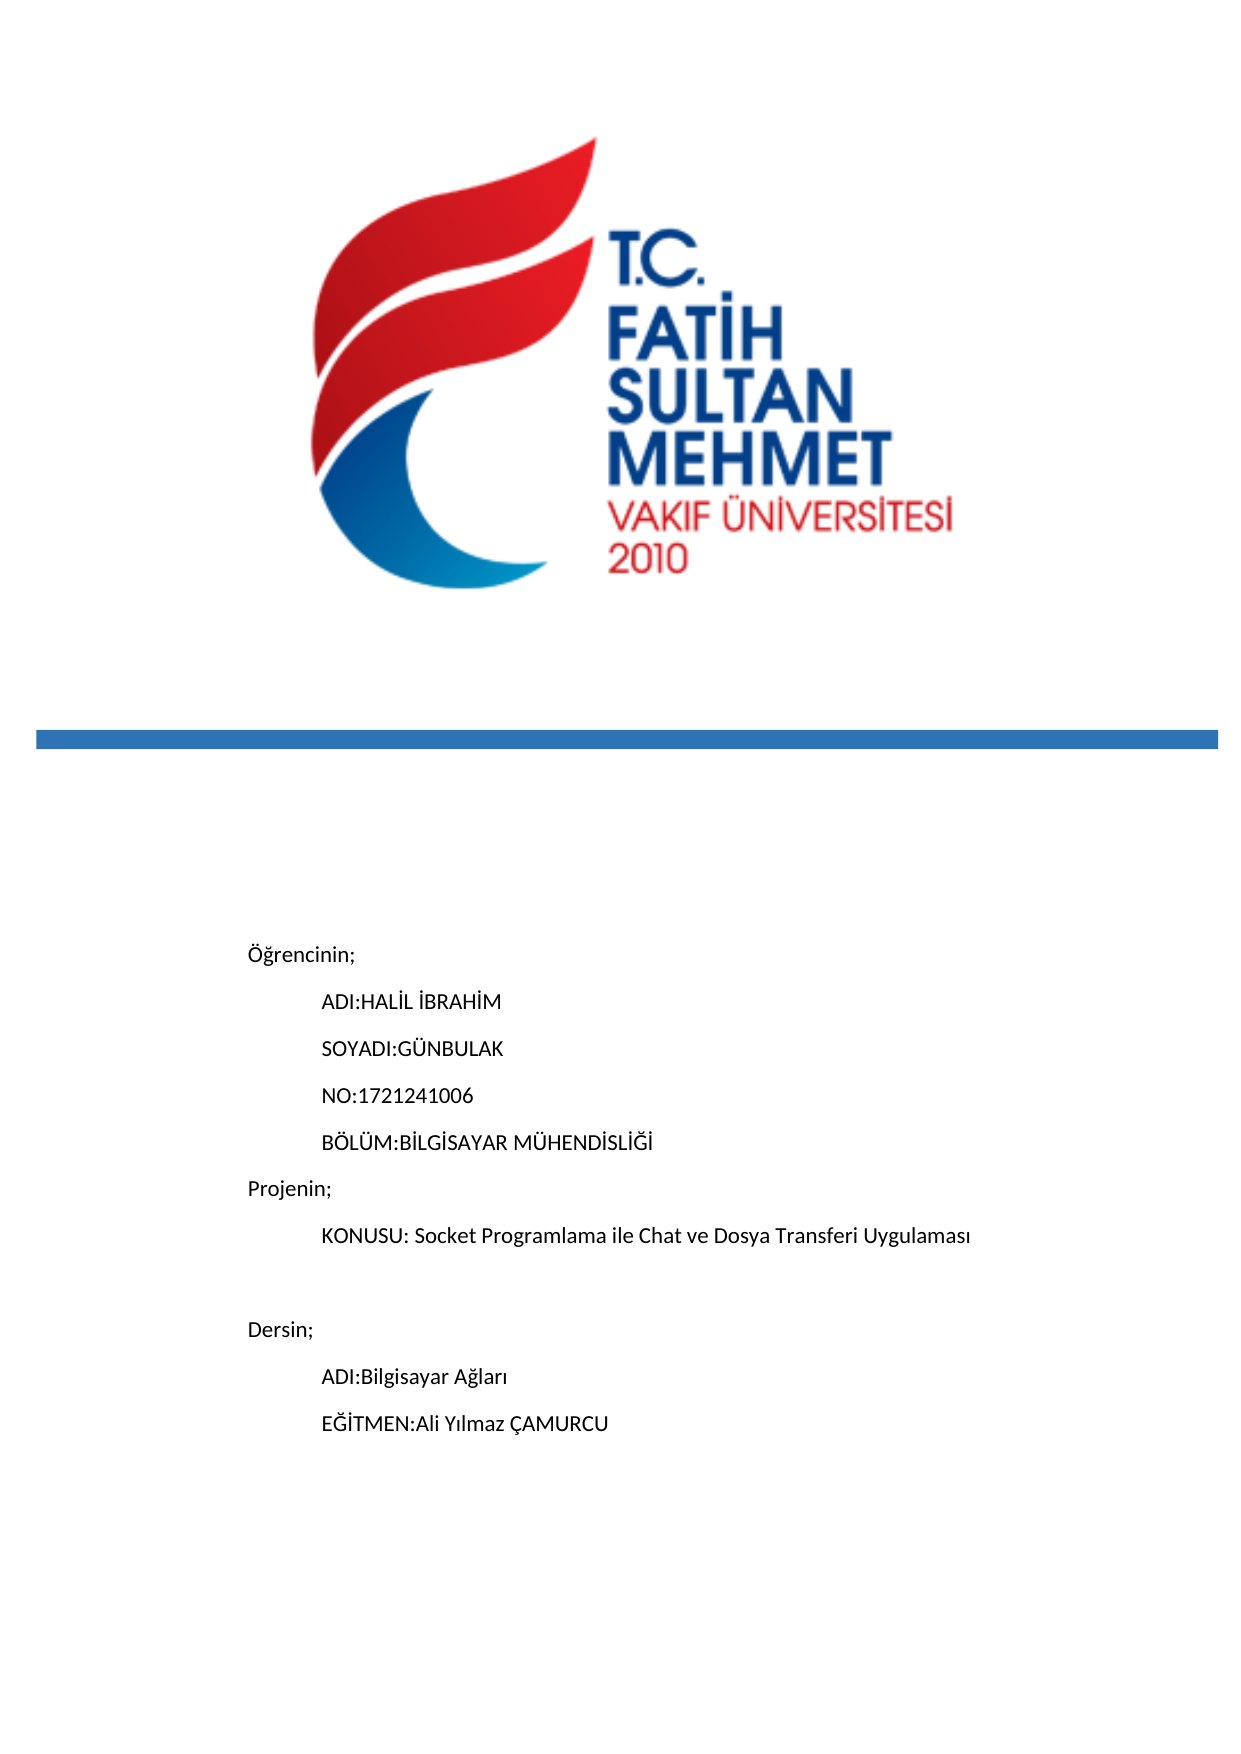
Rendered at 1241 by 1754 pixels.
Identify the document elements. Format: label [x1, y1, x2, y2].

picture [286, 109, 969, 617]
